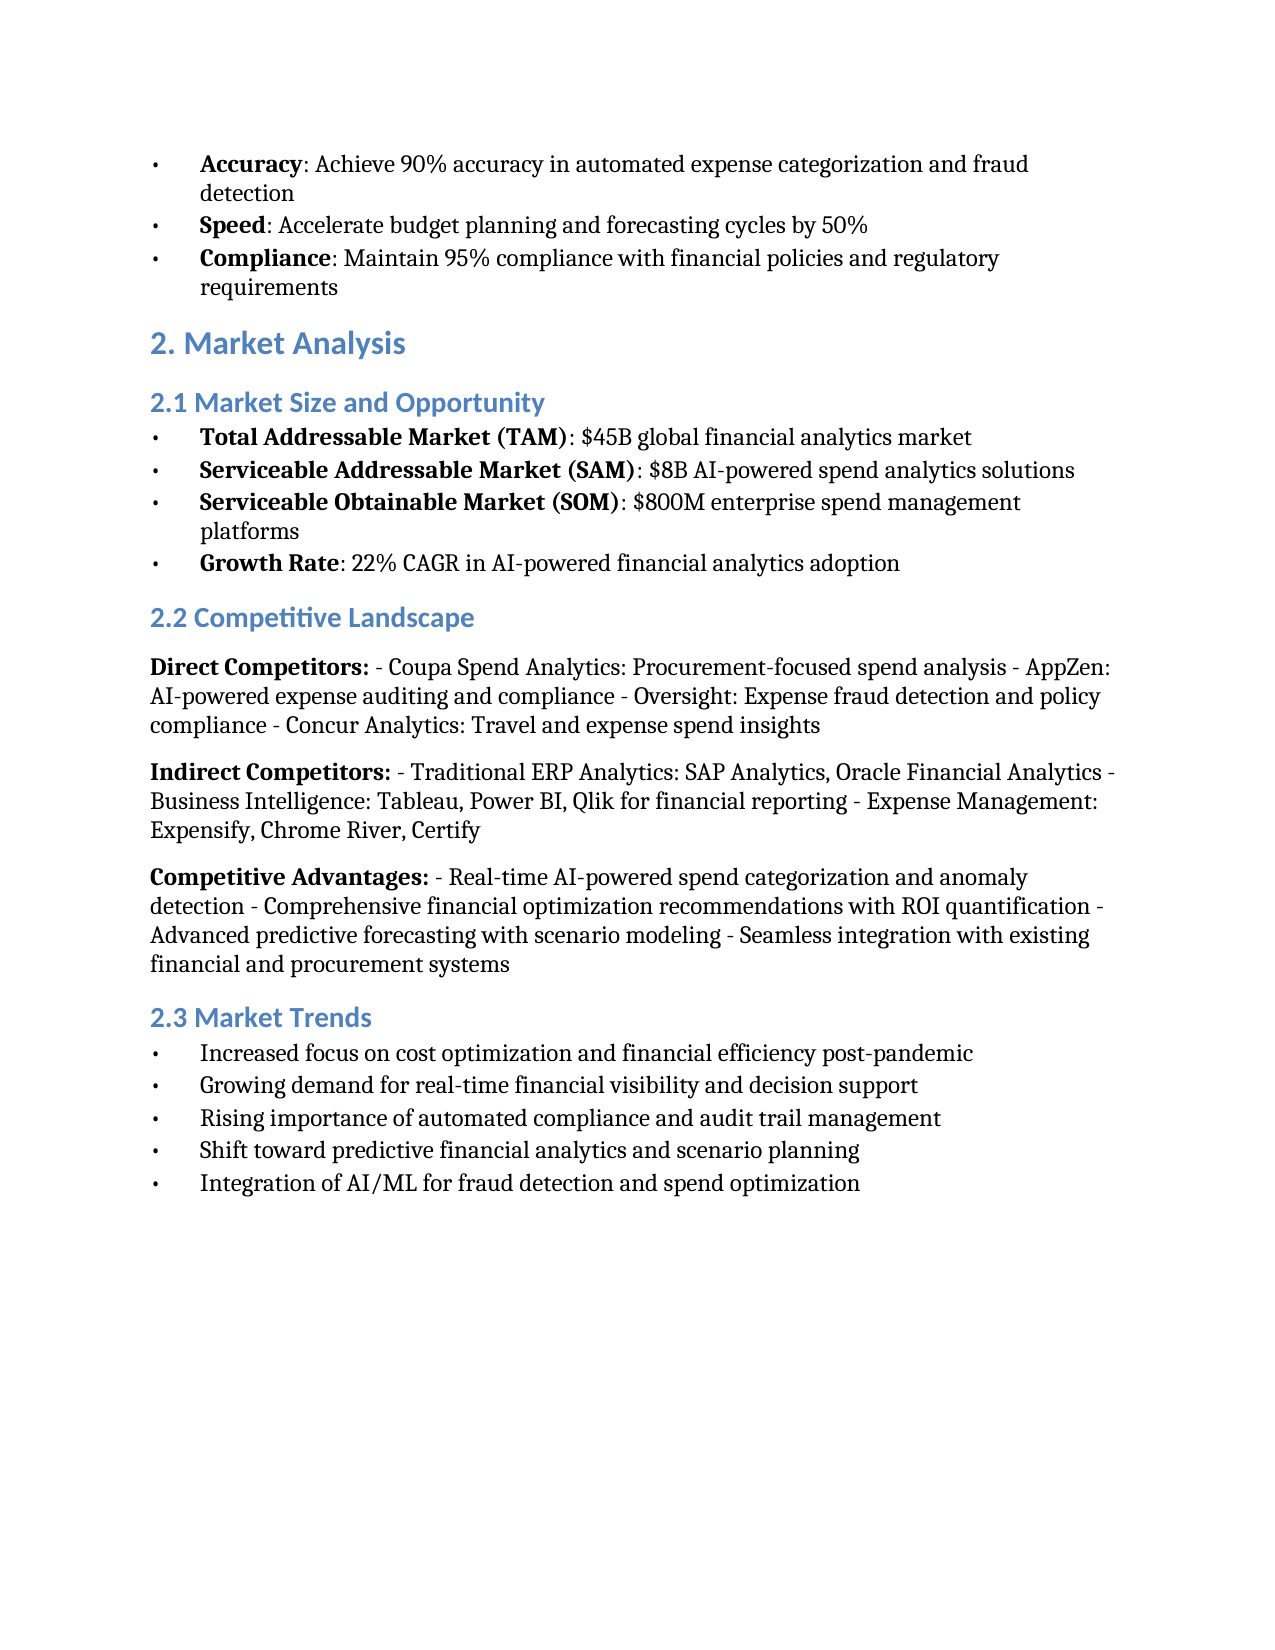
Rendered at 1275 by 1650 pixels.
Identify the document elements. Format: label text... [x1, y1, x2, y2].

list Serviceable Addressable Market (SAM): $8B AI-powered spend analytics solutions [150, 456, 1125, 484]
subtitle 2. Market Analysis [150, 322, 1125, 363]
list Total Addressable Market (TAM): $45B global financial analytics market [150, 423, 1125, 452]
list Accuracy: Achieve 90% accuracy in automated expense categorization and fraud detection [150, 150, 1125, 207]
text Direct Competitors: - Coupa Spend Analytics: Procurement-focused spend analysis - AppZen: AI-powered expense auditing and compliance - Oversight: Expense fraud detection and policy compliance - Concur Analytics: Travel and expense spend insights [150, 653, 1125, 739]
list Increased focus on cost optimization and financial efficiency post-pandemic [150, 1038, 1125, 1067]
list Serviceable Obtainable Market (SOM): $800M enterprise spend management platforms [150, 488, 1125, 546]
text Competitive Advantages: - Real-time AI-powered spend categorization and anomaly detection - Comprehensive financial optimization recommendations with ROI quantification - Advanced predictive forecasting with scenario modeling - Seamless integration with existing financial and procurement systems [150, 863, 1125, 978]
list Integration of AI/ML for fraud detection and spend optimization [150, 1168, 1125, 1197]
list Compliance: Maintain 95% compliance with financial policies and regulatory requirements [150, 244, 1125, 301]
subtitle 2.1 Market Size and Opportunity [150, 384, 1125, 419]
list Rising importance of automated compliance and audit trail management [150, 1103, 1125, 1132]
list Shift toward predictive financial analytics and scenario planning [150, 1136, 1125, 1165]
subtitle 2.3 Market Trends [150, 999, 1125, 1035]
list Speed: Accelerate budget planning and forecasting cycles by 50% [150, 211, 1125, 240]
list Growth Rate: 22% CAGR in AI-powered financial analytics adoption [150, 549, 1125, 578]
text Indirect Competitors: - Traditional ERP Analytics: SAP Analytics, Oracle Financial Analytics - Business Intelligence: Tableau, Power BI, Qlik for financial reporting - Expense Management: Expensify, Chrome River, Certify [150, 758, 1125, 844]
subtitle 2.2 Competitive Landscape [150, 599, 1125, 634]
list Growing demand for real-time financial visibility and decision support [150, 1071, 1125, 1100]
